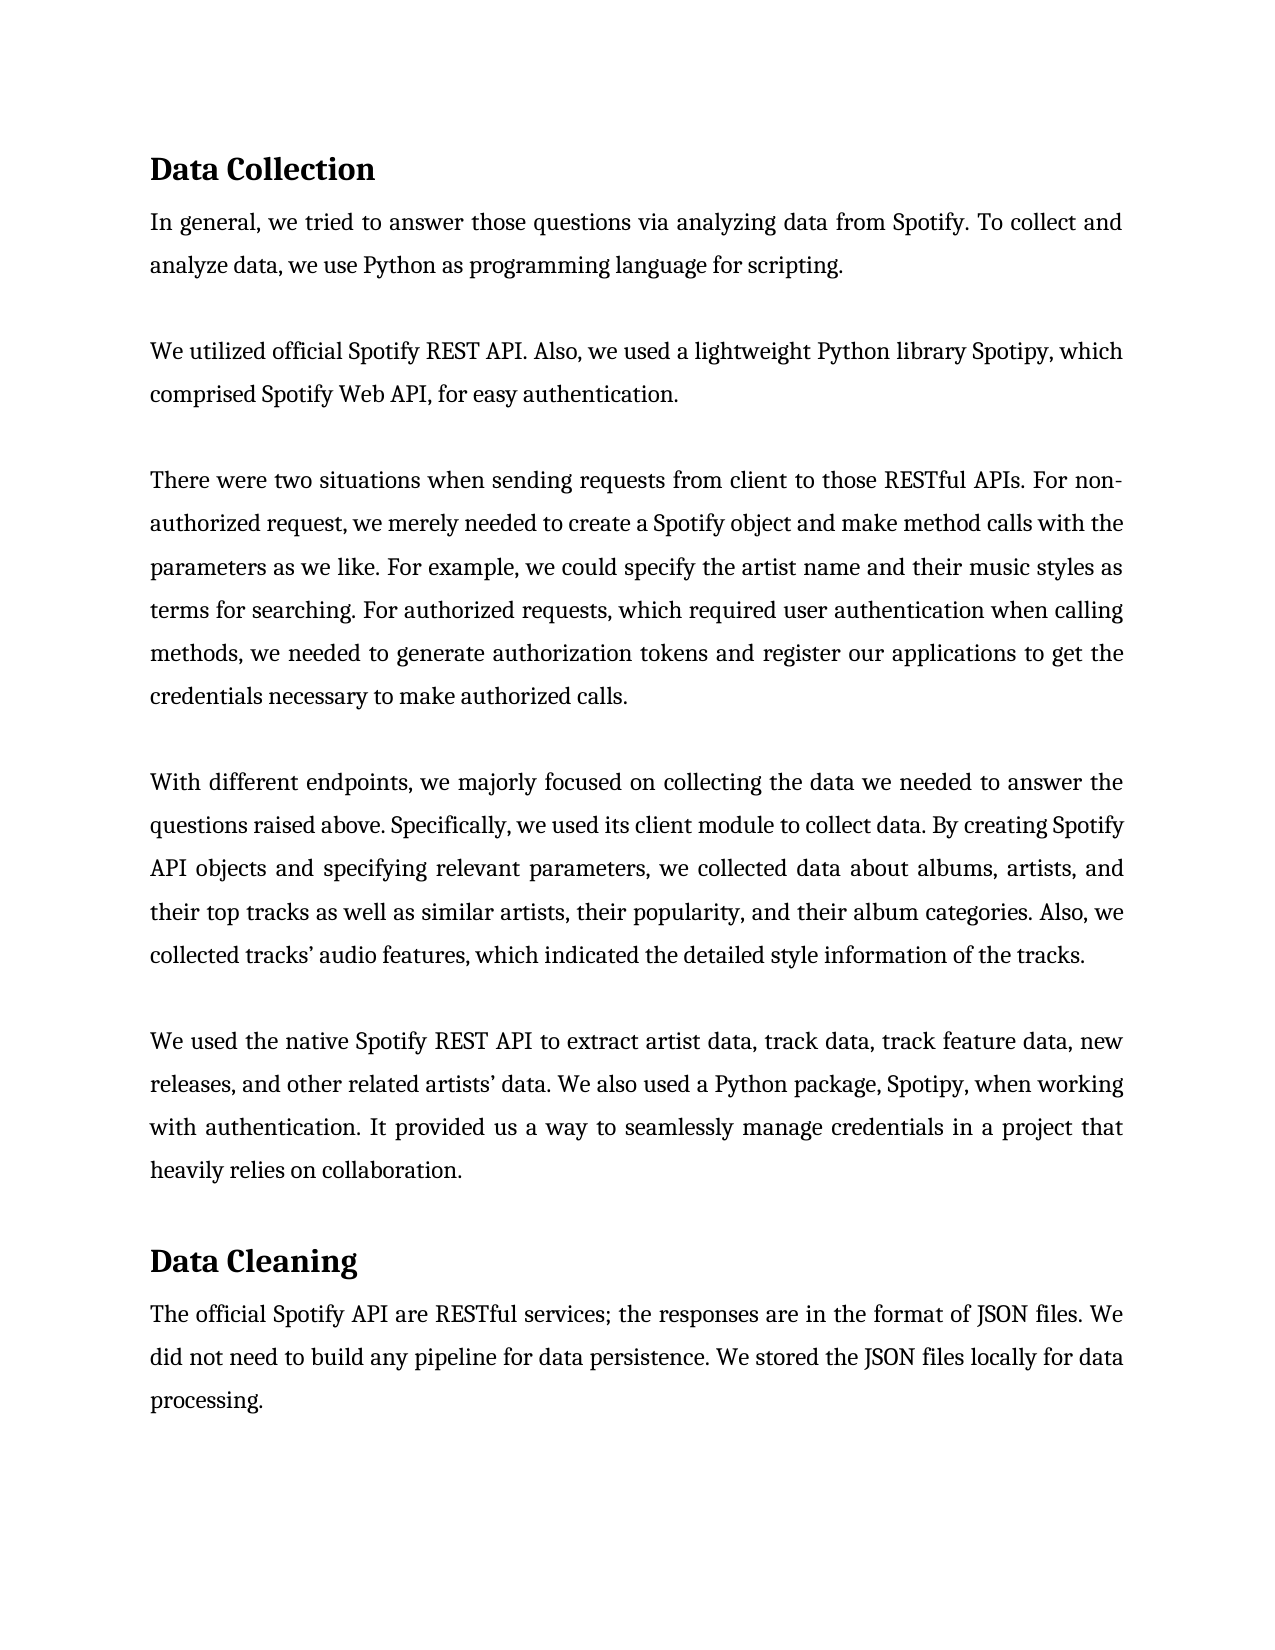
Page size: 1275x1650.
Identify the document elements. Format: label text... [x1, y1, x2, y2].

text We used the native Spotify REST API to extract artist data, track data, track feature data, new releases, and other related artists’ data. We also used a Python package, Spotipy, when working with authentication. It provided us a way to seamlessly manage credentials in a project that heavily relies on collaboration. [150, 1027, 1125, 1185]
text With different endpoints, we majorly focused on collecting the data we needed to answer the questions raised above. Specifically, we used its client module to collect data. By creating Spotify API objects and specifying relevant parameters, we collected data about albums, artists, and their top tracks as well as similar artists, their popularity, and their album categories. Also, we collected tracks’ audio features, which indicated the detailed style information of the tracks. [150, 768, 1125, 969]
text In general, we tried to answer those questions via analyzing data from Spotify. To collect and analyze data, we use Python as programming language for scripting. [150, 207, 1125, 279]
text We utilized official Spotify REST API. Also, we used a lightweight Python library Spotipy, which comprised Spotify Web API, for easy authentication. [150, 337, 1125, 409]
text There were two situations when sending requests from client to those RESTful APIs. For non-authorized request, we merely needed to create a Spotify object and make method calls with the parameters as we like. For example, we could specify the artist name and their music styles as terms for searching. For authorized requests, which required user authentication when calling methods, we needed to generate authorization tokens and register our applications to get the credentials necessary to make authorized calls. [150, 466, 1125, 711]
text The official Spotify API are RESTful services; the responses are in the format of JSON files. We did not need to build any pipeline for data persistence. We stored the JSON files locally for data processing. [150, 1300, 1125, 1415]
text Data Cleaning [150, 1242, 1125, 1281]
text Data Collection [150, 150, 1125, 188]
